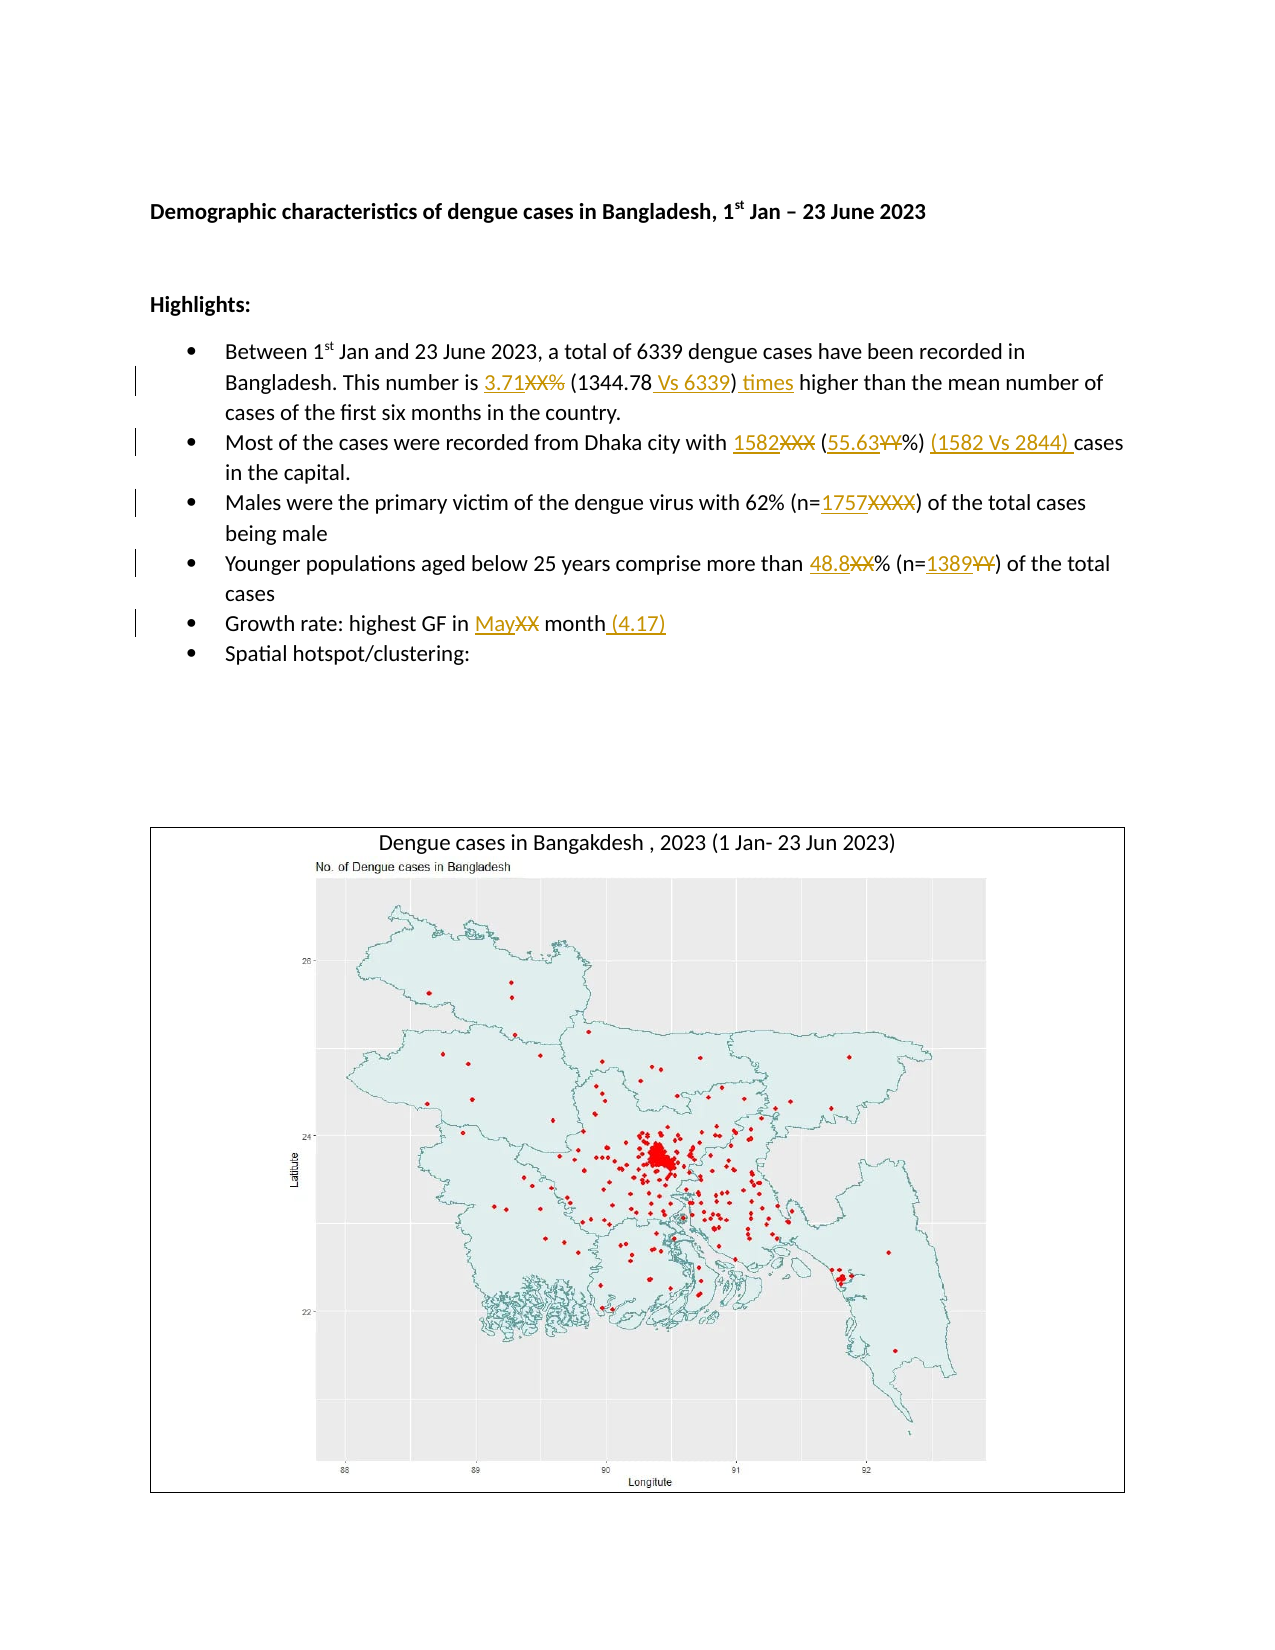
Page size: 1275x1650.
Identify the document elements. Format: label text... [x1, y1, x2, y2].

list Spatial hotspot/clustering: [187, 639, 1125, 668]
picture [284, 856, 991, 1492]
list Males were the primary victim of the dengue virus with 62% (n=) of the total cases being male [187, 488, 1125, 547]
list Most of the cases were recorded from Dhaka city with (%) cases in the capital. [187, 428, 1125, 486]
list Between 1st Jan and 23 June 2023, a total of 6339 dengue cases have been recorded in Bangladesh. This number is (1344.78) higher than the mean number of cases of the first six months in the country. [187, 337, 1125, 426]
list Growth rate: highest GF in month [187, 609, 1125, 637]
text Demographic characteristics of dengue cases in Bangladesh, 1st Jan – 23 June 2023 [150, 197, 1125, 225]
list Younger populations aged below 25 years comprise more than % (n=) of the total cases [187, 549, 1125, 607]
text Highlights: [150, 291, 1125, 319]
table_header Dengue cases in Bangakdesh , 2023 (1 Jan- 23 Jun 2023) [151, 828, 1124, 1492]
